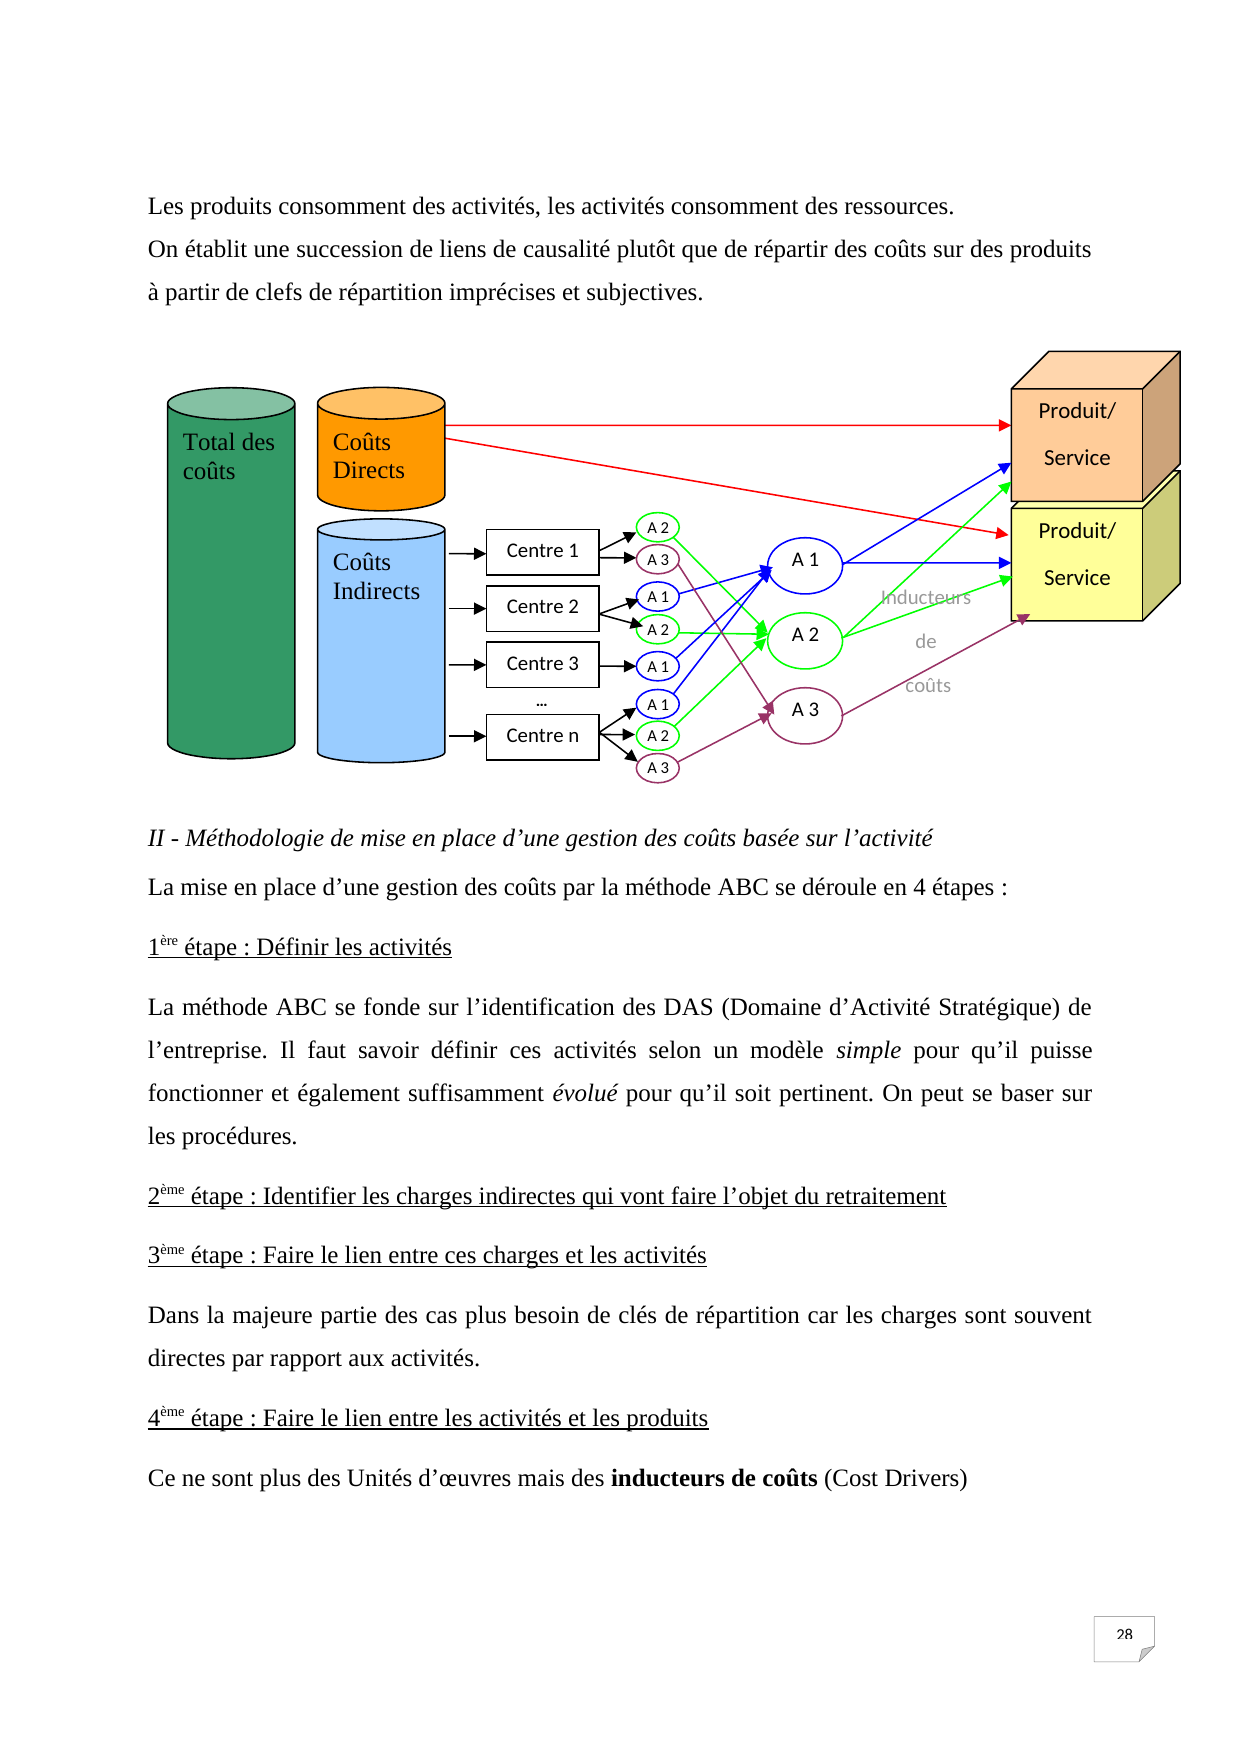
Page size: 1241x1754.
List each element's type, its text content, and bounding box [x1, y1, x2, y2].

text Dans la majeure partie des cas plus besoin de clés de répartition car les charges sont souvent directes par rapport aux activités. [148, 1300, 1093, 1372]
text 2ème étape : Identifier les charges indirectes qui vont faire l’objet du retraitement [148, 1181, 1093, 1209]
text La méthode ABC se fonde sur l’identification des DAS (Domaine d’Activité Stratégique) de l’entreprise. Il faut savoir définir ces activités selon un modèle simple pour qu’il puisse fonctionner et également suffisamment évolué pour qu’il soit pertinent. On peut se baser sur les procédures. [148, 992, 1093, 1150]
text Les produits consomment des activités, les activités consomment des ressources. [148, 191, 1093, 219]
text La mise en place d’une gestion des coûts par la méthode ABC se déroule en 4 étapes : [148, 872, 1093, 901]
text On établit une succession de liens de causalité plutôt que de répartir des coûts sur des produits à partir de clefs de répartition imprécises et subjectives. [148, 234, 1093, 306]
subtitle II - Méthodologie de mise en place d’une gestion des coûts basée sur l’activité [148, 823, 1093, 851]
text 3ème étape : Faire le lien entre ces charges et les activités [148, 1241, 1093, 1269]
text Ce ne sont plus des Unités d’œuvres mais des inducteurs de coûts (Cost Drivers) [148, 1463, 1093, 1492]
text 1ère étape : Définir les activités [148, 932, 1093, 961]
text 4ème étape : Faire le lien entre les activités et les produits [148, 1403, 1093, 1432]
